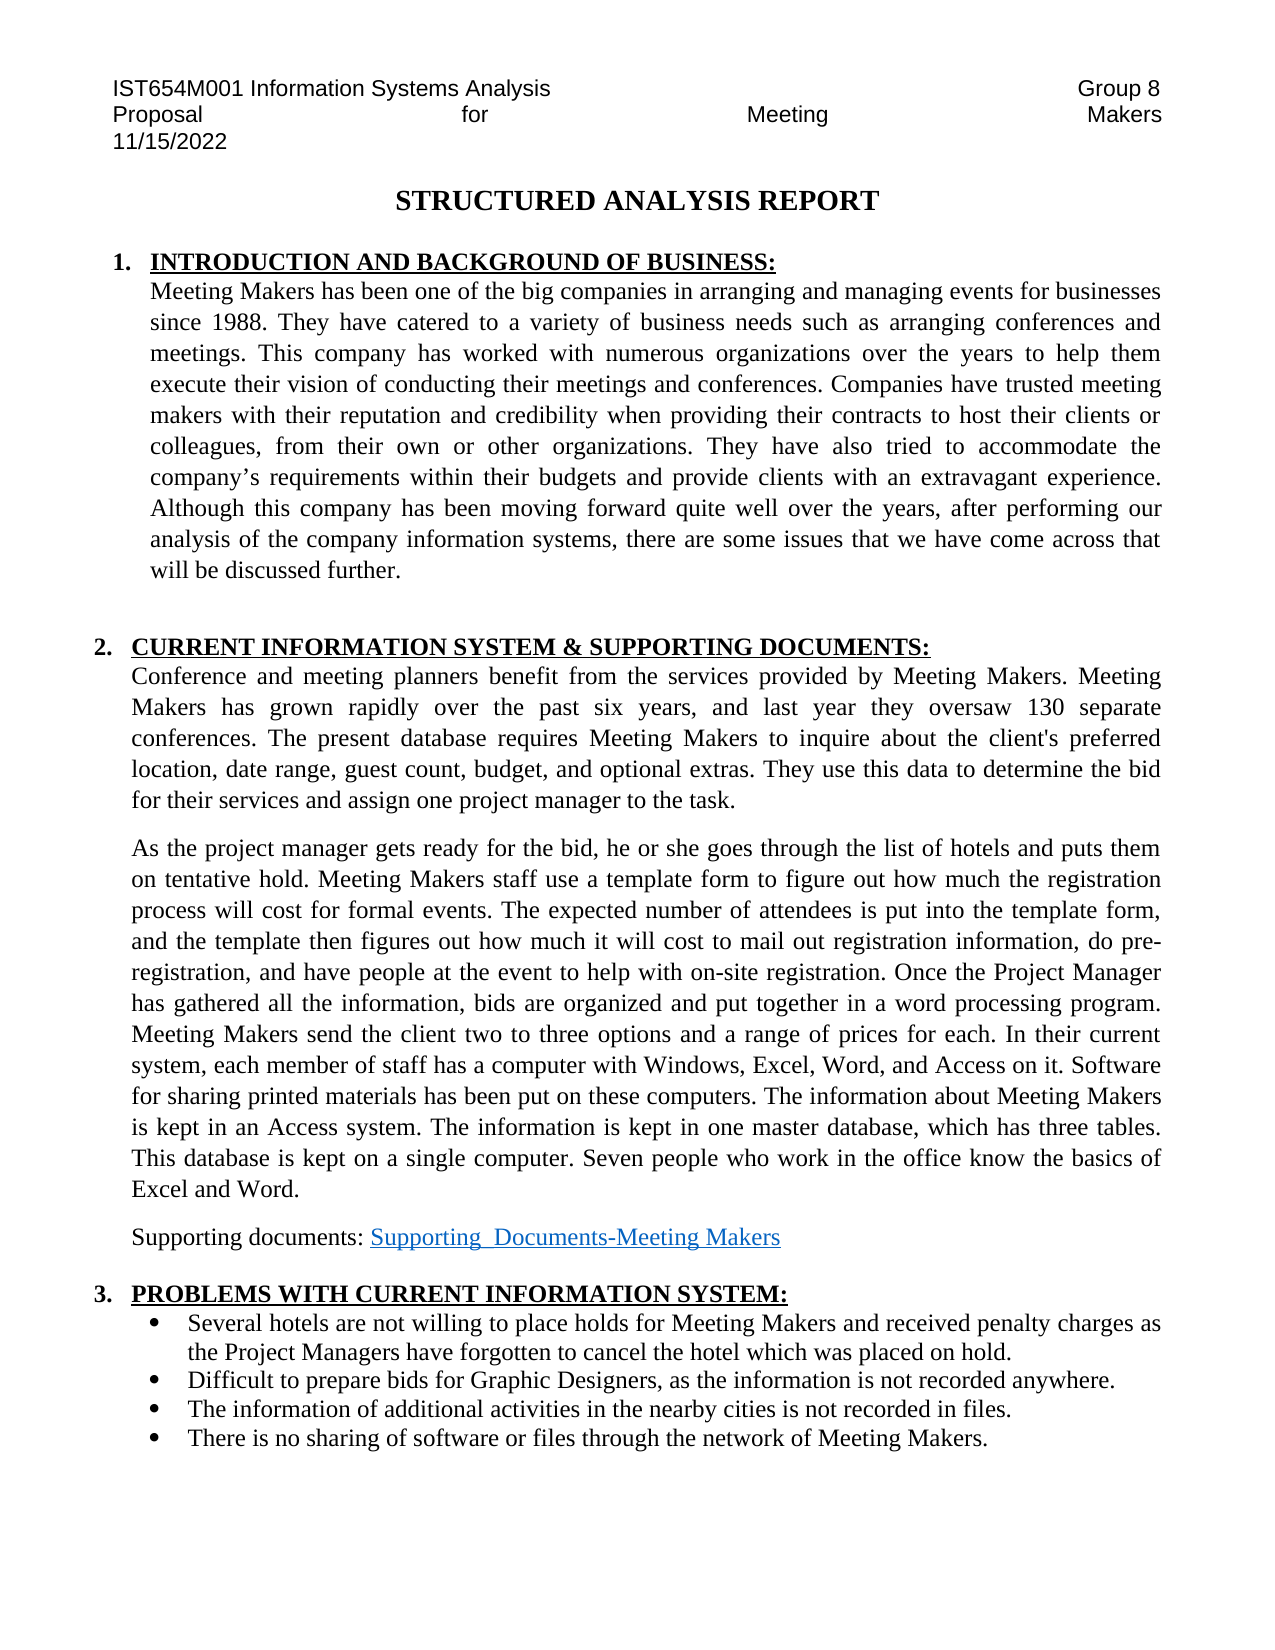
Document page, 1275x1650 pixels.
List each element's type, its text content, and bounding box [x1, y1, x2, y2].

text Supporting documents: Supporting_Documents-Meeting Makers [131, 1222, 1162, 1251]
list PROBLEMS WITH CURRENT INFORMATION SYSTEM: [94, 1279, 1162, 1308]
list The information of additional activities in the nearby cities is not recorded in files. [150, 1394, 1162, 1423]
list Several hotels are not willing to place holds for Meeting Makers and received penalty charges as the Project Managers have forgotten to cancel the hotel which was placed on hold. [150, 1308, 1162, 1366]
list Difficult to prepare bids for Graphic Designers, as the information is not recorded anywhere. [150, 1366, 1162, 1394]
list CURRENT INFORMATION SYSTEM & SUPPORTING DOCUMENTS: [94, 632, 1162, 661]
text STRUCTURED ANALYSIS REPORT [112, 183, 1162, 216]
text Conference and meeting planners benefit from the services provided by Meeting Makers. Meeting Makers has grown rapidly over the past six years, and last year they oversaw 130 separate conferences. The present database requires Meeting Makers to inquire about the client's preferred location, date range, guest count, budget, and optional extras. They use this data to determine the bid for their services and assign one project manager to the task. [131, 661, 1162, 814]
list There is no sharing of software or files through the network of Meeting Makers. [150, 1423, 1162, 1452]
text As the project manager gets ready for the bid, he or she goes through the list of hotels and puts them on tentative hold. Meeting Makers staff use a template form to figure out how much the registration process will cost for formal events. The expected number of attendees is put into the template form, and the template then figures out how much it will cost to mail out registration information, do pre-registration, and have people at the event to help with on-site registration. Once the Project Manager has gathered all the information, bids are organized and put together in a word processing program. Meeting Makers send the client two to three options and a range of prices for each. In their current system, each member of staff has a computer with Windows, Excel, Word, and Access on it. Software for sharing printed materials has been put on these computers. The information about Meeting Makers is kept in an Access system. The information is kept in one master database, which has three tables. This database is kept on a single computer. Seven people who work in the office know the basics of Excel and Word. [131, 833, 1162, 1203]
list INTRODUCTION AND BACKGROUND OF BUSINESS: [112, 247, 1162, 276]
text Meeting Makers has been one of the big companies in arranging and managing events for businesses since 1988. They have catered to a variety of business needs such as arranging conferences and meetings. This company has worked with numerous organizations over the years to help them execute their vision of conducting their meetings and conferences. Companies have trusted meeting makers with their reputation and credibility when providing their contracts to host their clients or colleagues, from their own or other organizations. They have also tried to accommodate the company’s requirements within their budgets and provide clients with an extravagant experience. Although this company has been moving forward quite well over the years, after performing our analysis of the company information systems, there are some issues that we have come across that will be discussed further. [150, 276, 1162, 584]
